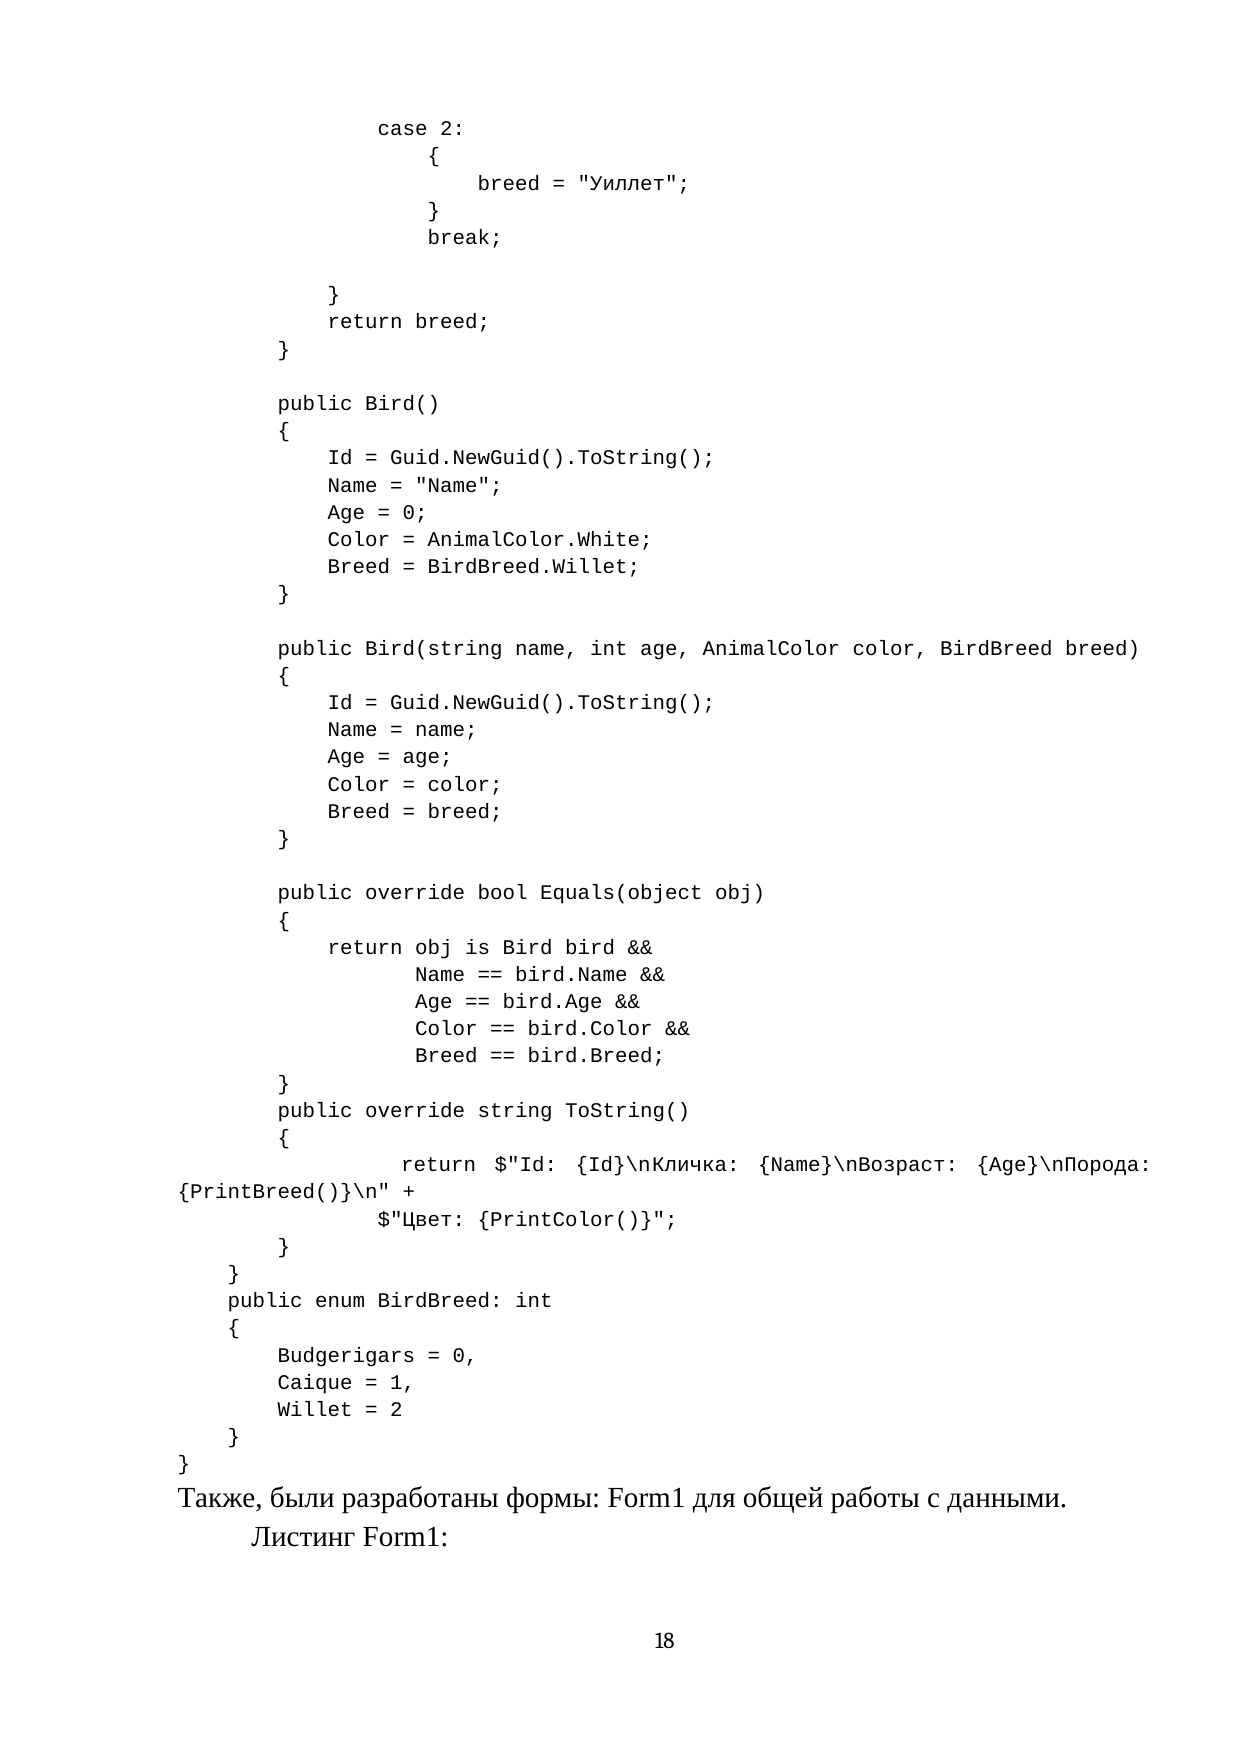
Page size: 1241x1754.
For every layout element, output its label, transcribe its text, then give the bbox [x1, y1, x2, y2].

text } [177, 1236, 1152, 1259]
text } [177, 339, 1152, 362]
text return obj is Bird bird && [177, 937, 1152, 960]
text } [177, 583, 1152, 607]
text Willet = 2 [177, 1399, 1152, 1423]
text Budgerigars = 0, [177, 1344, 1152, 1368]
text Breed = breed; [177, 801, 1152, 824]
text Листинг Form1: [177, 1519, 1152, 1553]
text } [177, 828, 1152, 852]
text public Bird(string name, int age, AnimalColor color, BirdBreed breed) [177, 638, 1152, 661]
text Name == bird.Name && [177, 964, 1152, 988]
text } [177, 1426, 1152, 1450]
text return breed; [177, 311, 1152, 335]
text } [177, 200, 1152, 223]
text Caique = 1, [177, 1372, 1152, 1395]
text Name = name; [177, 719, 1152, 743]
text break; [177, 227, 1152, 251]
text } [177, 1453, 1152, 1477]
text Age = 0; [177, 502, 1152, 525]
text $"Цвет: {PrintColor()}"; [177, 1209, 1152, 1232]
text { [177, 909, 1152, 933]
text public override bool Equals(object obj) [177, 882, 1152, 906]
text return $"Id: {Id}\nКличка: {Name}\nВозраст: {Age}\nПорода: {PrintBreed()}\n" + [177, 1154, 1152, 1205]
text Color = color; [177, 774, 1152, 797]
text Также, были разработаны формы: Form1 для общей работы с данными. [177, 1481, 1152, 1514]
text { [177, 420, 1152, 444]
text Color = AnimalColor.White; [177, 529, 1152, 553]
text { [177, 1127, 1152, 1151]
text Id = Guid.NewGuid().ToString(); [177, 692, 1152, 716]
text Id = Guid.NewGuid().ToString(); [177, 447, 1152, 471]
text Name = "Name"; [177, 474, 1152, 498]
text public enum BirdBreed: int [177, 1290, 1152, 1314]
text public override string ToString() [177, 1100, 1152, 1123]
text { [177, 665, 1152, 688]
text breed = "Уиллет"; [177, 172, 1152, 196]
text } [177, 1073, 1152, 1096]
text public Bird() [177, 393, 1152, 417]
text Age = age; [177, 746, 1152, 770]
text { [177, 145, 1152, 169]
text } [177, 284, 1152, 308]
text Breed = BirdBreed.Willet; [177, 556, 1152, 580]
text { [177, 1317, 1152, 1341]
text case 2: [177, 118, 1152, 142]
text Age == bird.Age && [177, 991, 1152, 1015]
text Breed == bird.Breed; [177, 1046, 1152, 1069]
text Color == bird.Color && [177, 1018, 1152, 1042]
text } [177, 1263, 1152, 1287]
